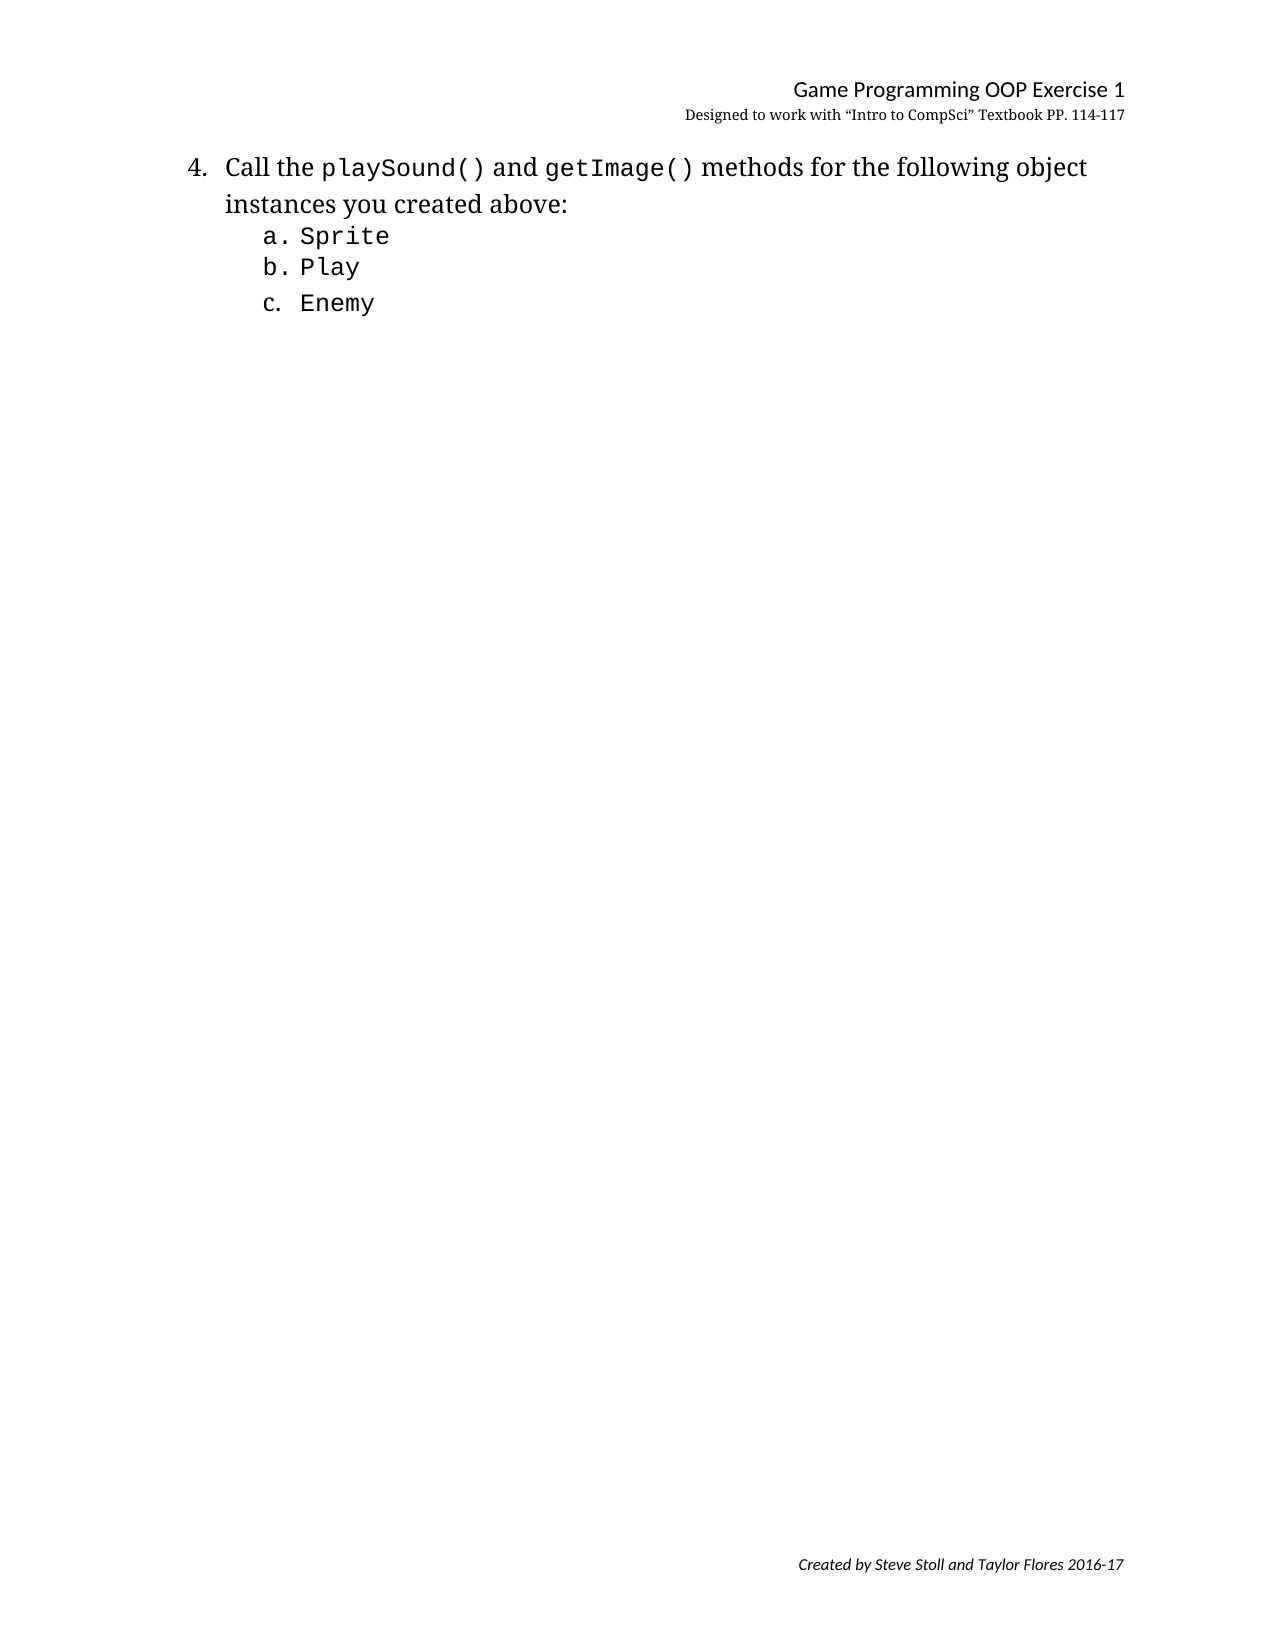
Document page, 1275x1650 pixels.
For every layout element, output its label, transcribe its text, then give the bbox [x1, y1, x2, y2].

list Play [262, 254, 1125, 283]
list Enemy [262, 285, 1125, 319]
list Call the playSound() and getImage() methods for the following object instances you created above: [187, 150, 1125, 221]
list Sprite [262, 224, 1125, 252]
